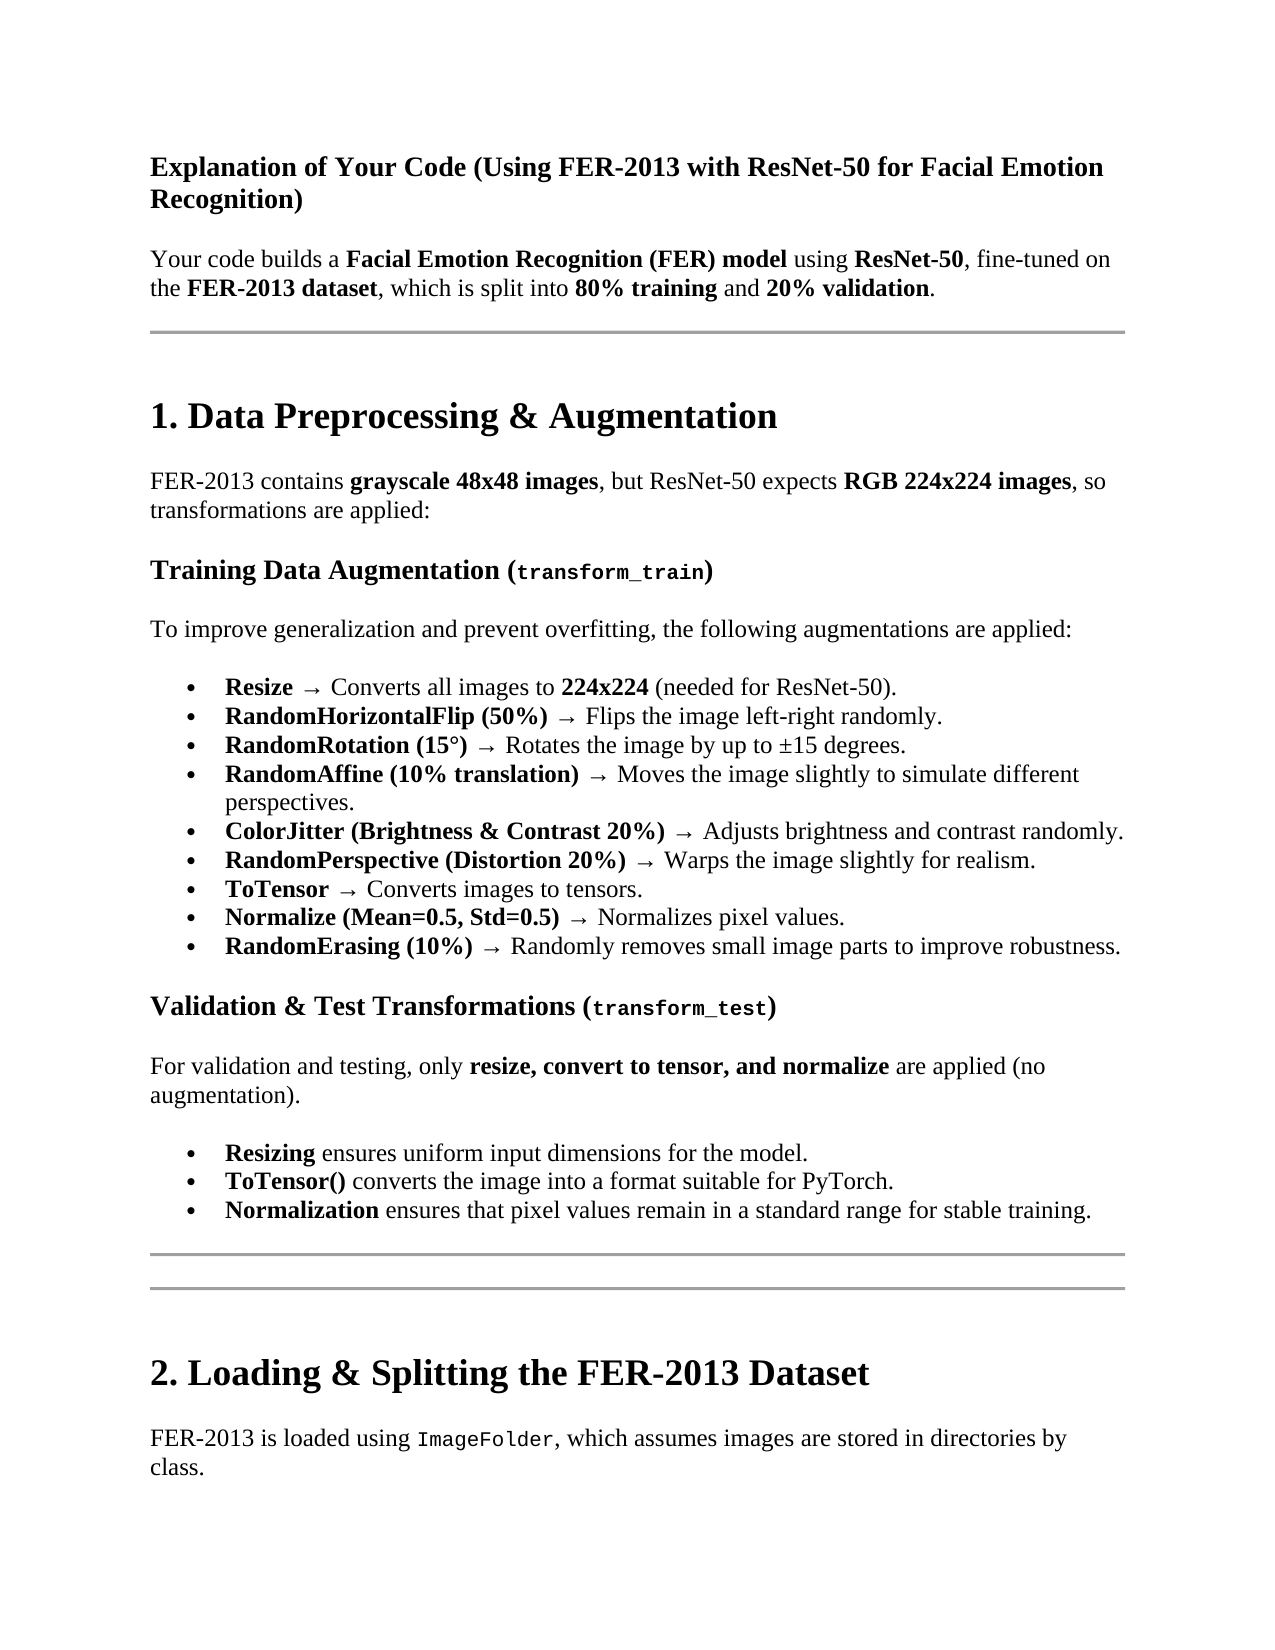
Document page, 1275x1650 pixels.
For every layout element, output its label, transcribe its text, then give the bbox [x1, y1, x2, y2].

text 1. Data Preprocessing & Augmentation [150, 394, 1125, 437]
text Explanation of Your Code (Using FER-2013 with ResNet-50 for Facial Emotion Recognition) [150, 150, 1125, 215]
list RandomHorizontalFlip (50%) → Flips the image left-right randomly. [187, 701, 1125, 730]
list RandomAffine (10% translation) → Moves the image slightly to simulate different perspectives. [187, 759, 1125, 816]
text 2. Loading & Splitting the FER-2013 Dataset [150, 1350, 1125, 1393]
list Normalize (Mean=0.5, Std=0.5) → Normalizes pixel values. [187, 902, 1125, 931]
list RandomPerspective (Distortion 20%) → Warps the image slightly for realism. [187, 845, 1125, 874]
text For validation and testing, only resize, convert to tensor, and normalize are applied (no augmentation). [150, 1051, 1125, 1108]
text Training Data Augmentation (transform_train) [150, 553, 1125, 585]
list Resize → Converts all images to 224x224 (needed for ResNet-50). [187, 672, 1125, 701]
text To improve generalization and prevent overfitting, the following augmentations are applied: [150, 614, 1125, 643]
list ToTensor → Converts images to tensors. [187, 874, 1125, 902]
list ColorJitter (Brightness & Contrast 20%) → Adjusts brightness and contrast randomly. [187, 816, 1125, 845]
list ToTensor() converts the image into a format suitable for PyTorch. [187, 1166, 1125, 1195]
text FER-2013 contains grayscale 48x48 images, but ResNet-50 expects RGB 224x224 images, so transformations are applied: [150, 466, 1125, 524]
list RandomRotation (15°) → Rotates the image by up to ±15 degrees. [187, 730, 1125, 759]
text Validation & Test Transformations (transform_test) [150, 989, 1125, 1022]
list Resizing ensures uniform input dimensions for the model. [187, 1138, 1125, 1166]
text Your code builds a Facial Emotion Recognition (FER) model using ResNet-50, fine-tuned on the FER-2013 dataset, which is split into 80% training and 20% validation. [150, 244, 1125, 301]
list Normalization ensures that pixel values remain in a standard range for stable training. [187, 1195, 1125, 1224]
list RandomErasing (10%) → Randomly removes small image parts to improve robustness. [187, 931, 1125, 960]
text FER-2013 is loaded using ImageFolder, which assumes images are stored in directories by class. [150, 1423, 1125, 1481]
